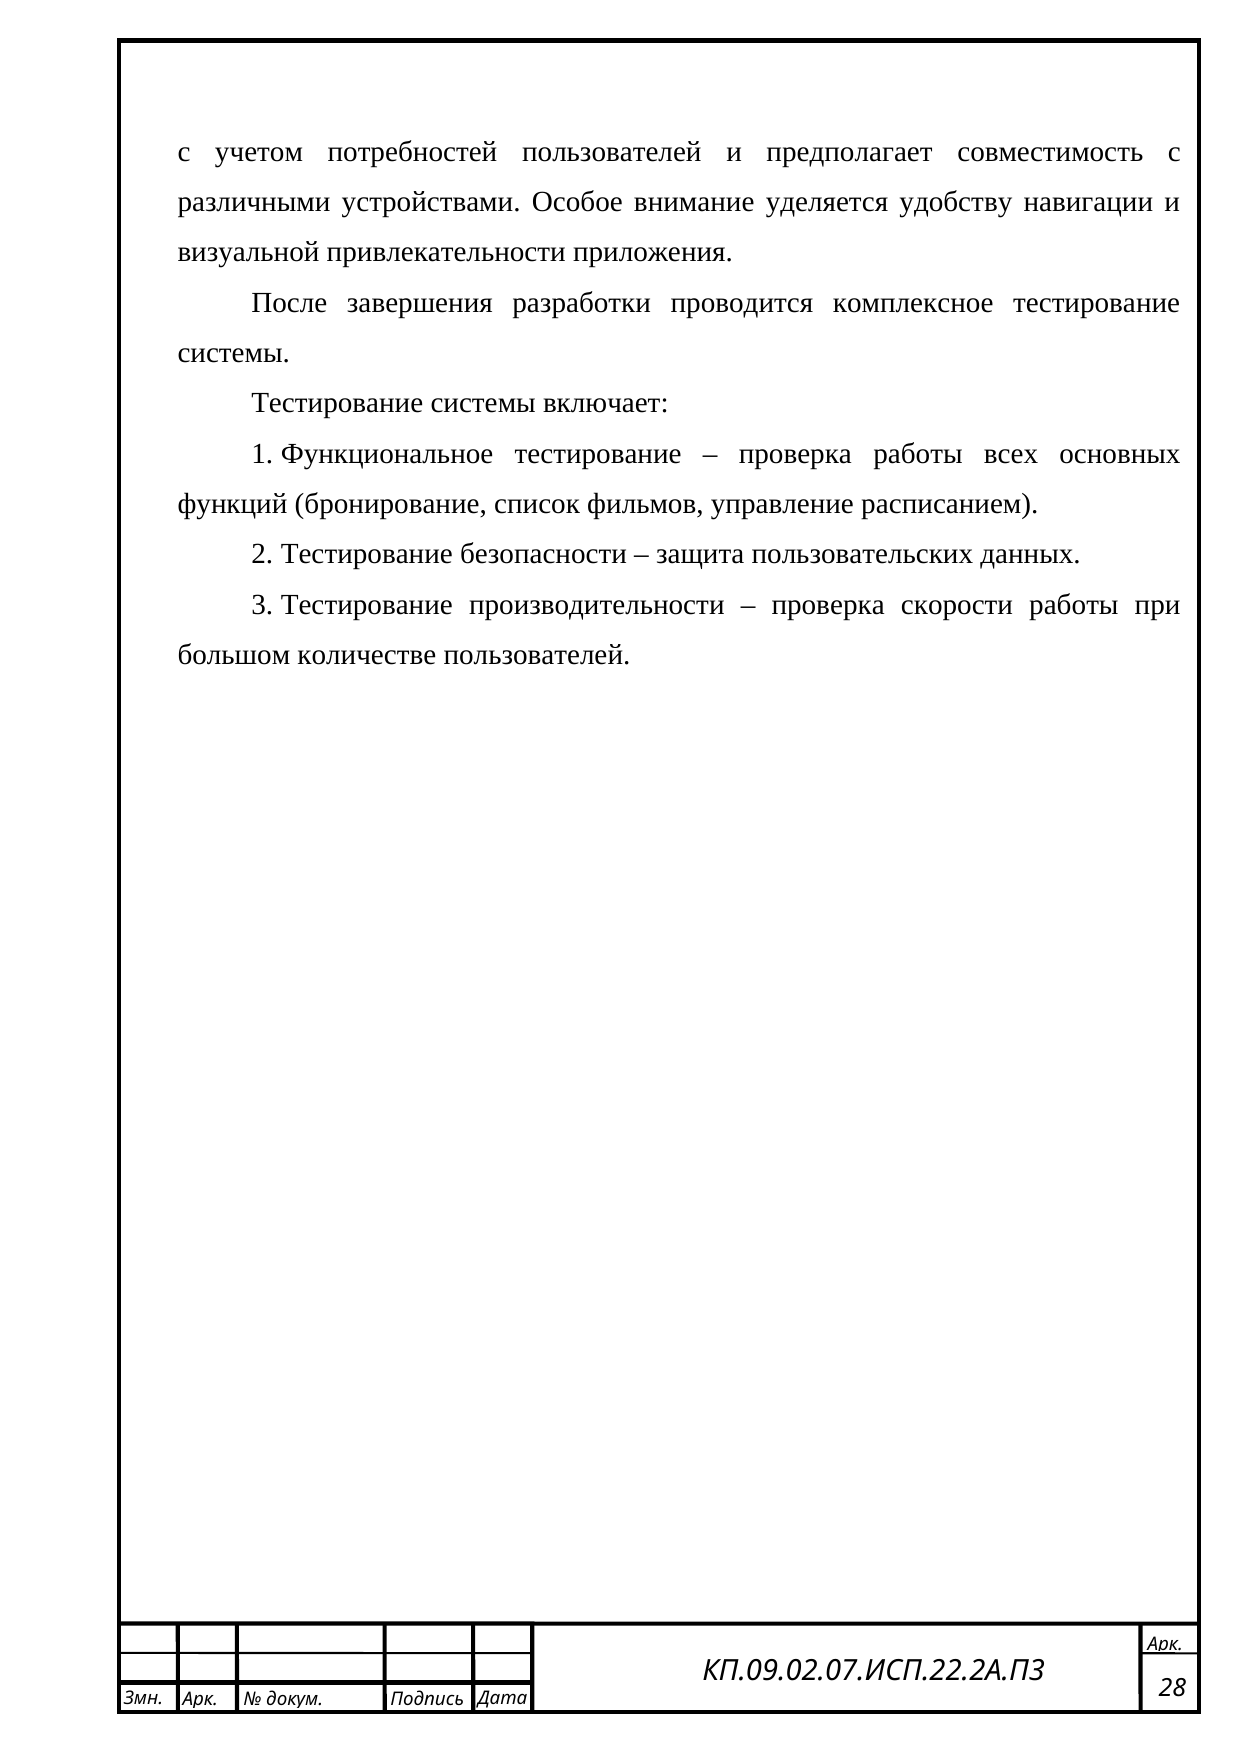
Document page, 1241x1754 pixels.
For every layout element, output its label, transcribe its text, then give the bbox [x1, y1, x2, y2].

list Тестирование производительности – проверка скорости работы при большом количестве пользователей. [177, 587, 1181, 671]
list Функциональное тестирование – проверка работы всех основных функций (бронирование, список фильмов, управление расписанием). [177, 436, 1181, 520]
text Тестирование системы включает: [177, 386, 1181, 419]
text После завершения разработки проводится комплексное тестирование системы. [177, 285, 1181, 369]
list Тестирование безопасности – защита пользовательских данных. [177, 536, 1181, 570]
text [177, 134, 1181, 268]
